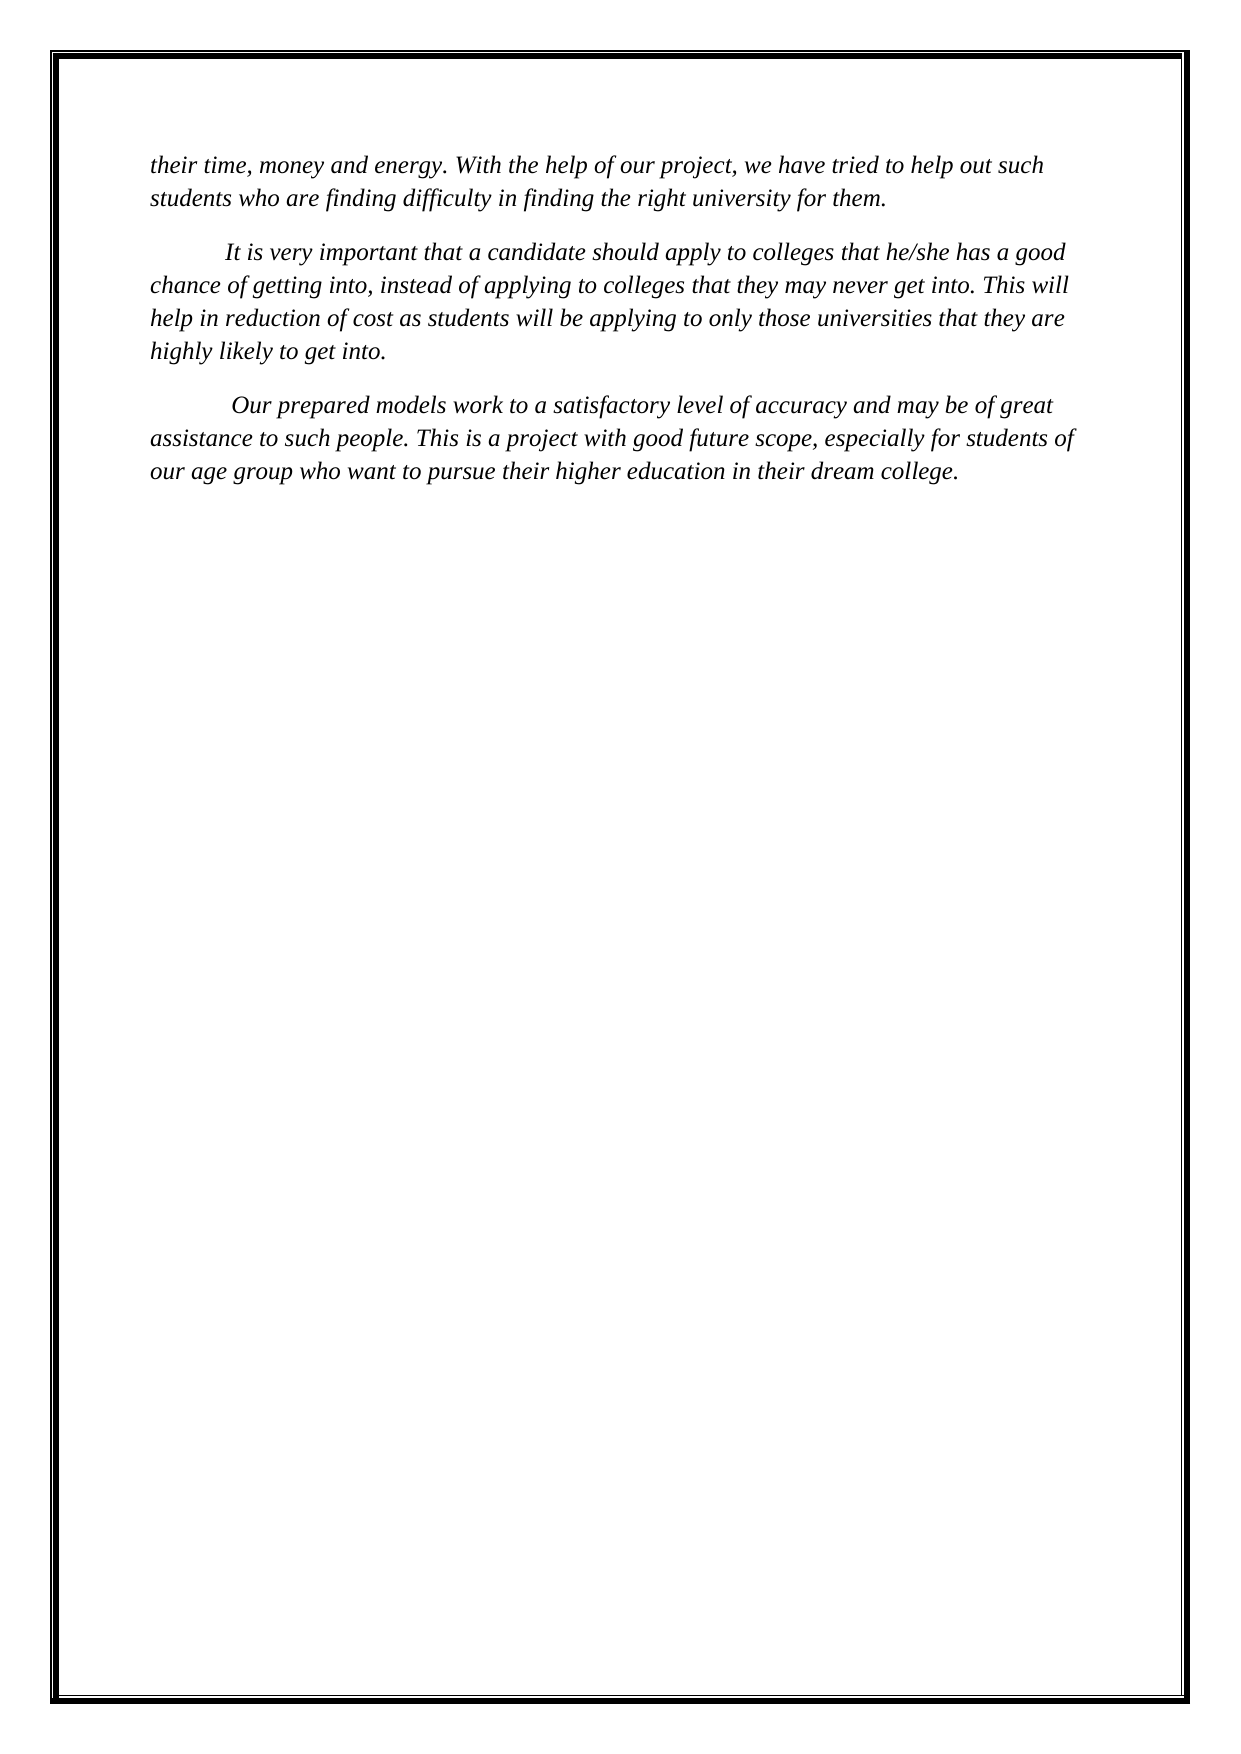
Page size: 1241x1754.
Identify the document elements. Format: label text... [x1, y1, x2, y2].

text Our prepared models work to a satisfactory level of accuracy and may be of great assistance to such people. This is a project with good future scope, especially for students of our age group who want to pursue their higher education in their dream college. [150, 390, 1090, 484]
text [150, 150, 1090, 212]
text It is very important that a candidate should apply to colleges that he/she has a good chance of getting into, instead of applying to colleges that they may never get into. This will help in reduction of cost as students will be applying to only those universities that they are highly likely to get into. [150, 237, 1090, 365]
